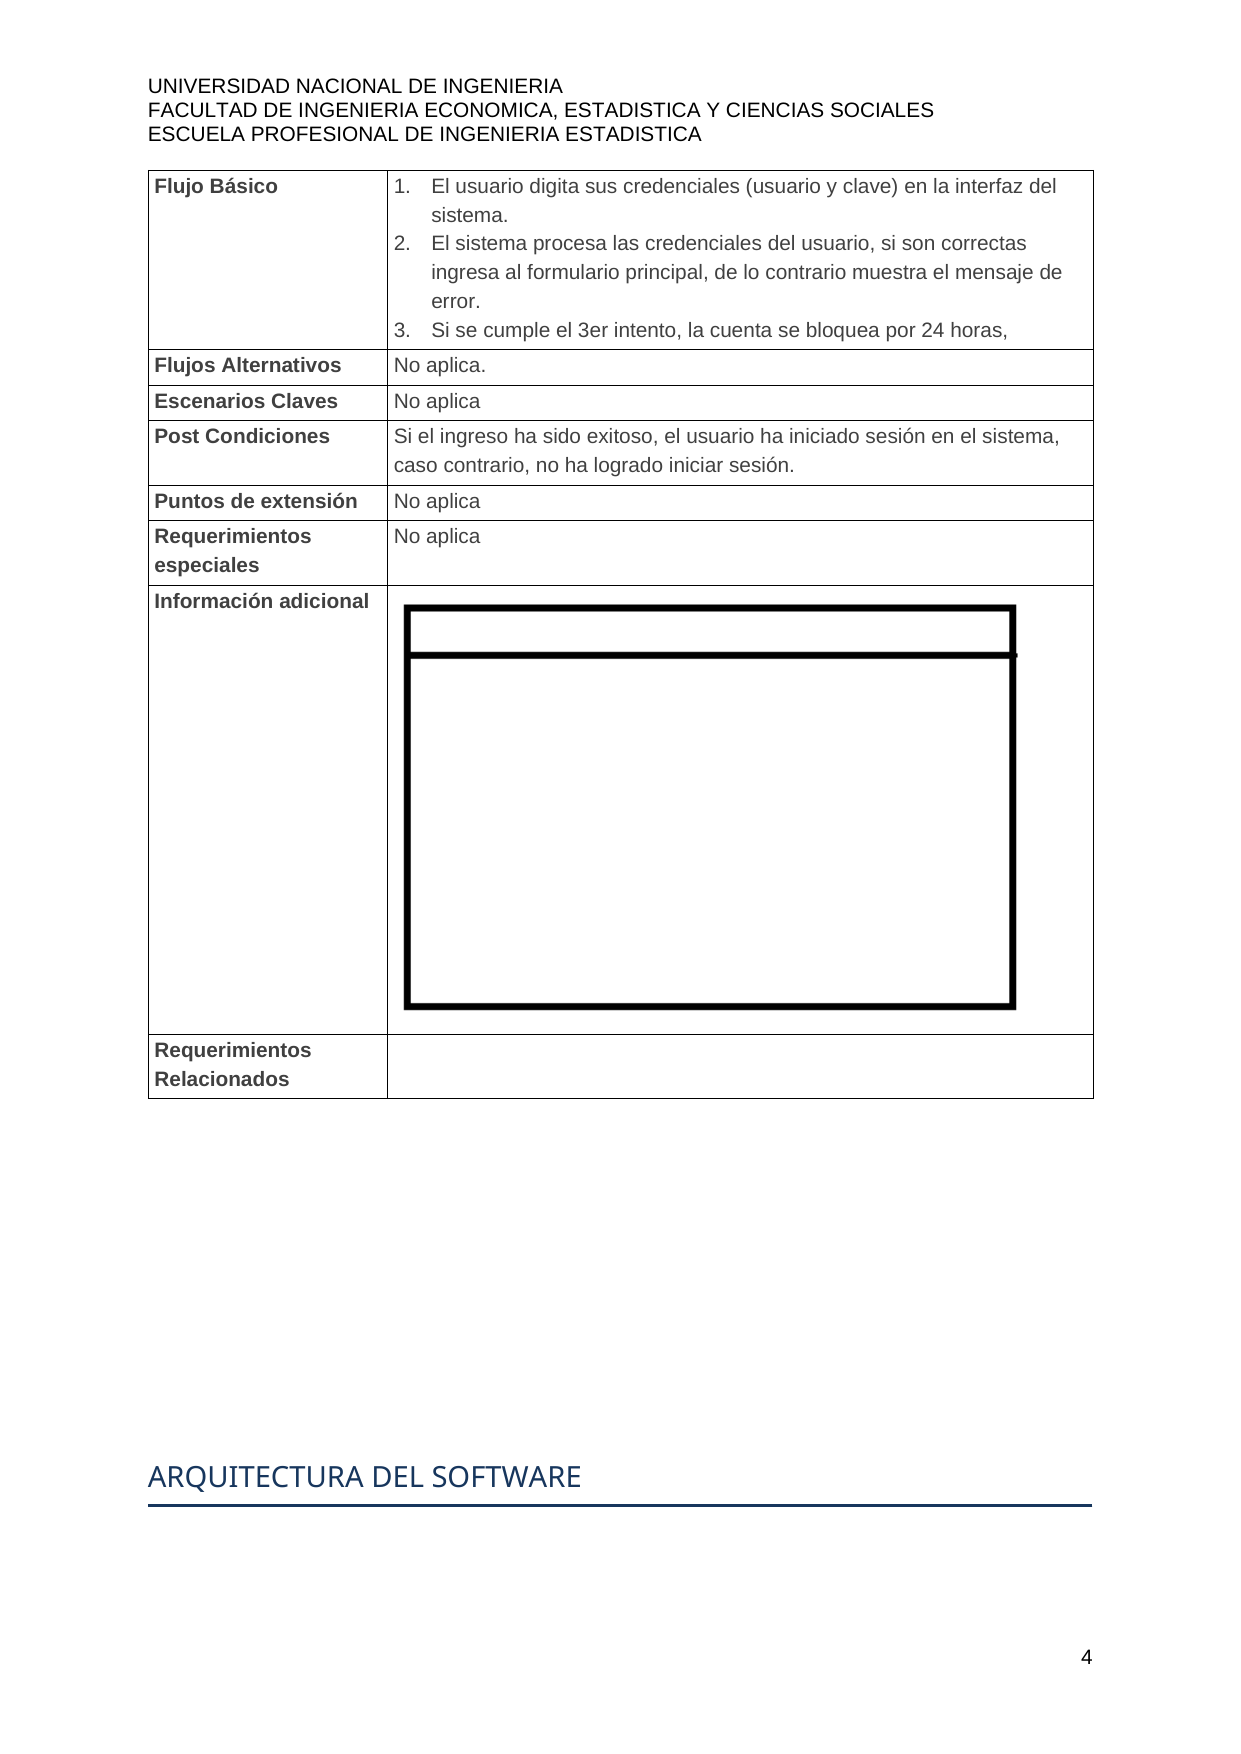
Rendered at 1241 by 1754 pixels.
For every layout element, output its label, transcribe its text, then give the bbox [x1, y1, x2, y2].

table_cell Requerimientos especiales [149, 521, 387, 585]
table_cell Post Condiciones [149, 421, 387, 485]
table_cell El usuario digita sus credenciales (usuario y clave) en la interfaz del sistema. El sistema procesa las credenciales del usuario, si son correctas ingresa al formulario principal, de lo contrario muestra el mensaje de error. Si se cumple el 3er intento, la cuenta se bloquea por 24 horas, [388, 171, 1093, 349]
table_cell No aplica [388, 521, 1093, 585]
table_cell [388, 586, 1093, 1034]
picture [393, 588, 1033, 1027]
table_cell Puntos de extensión [149, 486, 387, 520]
table_cell Información adicional [149, 586, 387, 1034]
table_cell Flujo Básico [149, 171, 387, 349]
table_cell Flujos Alternativos [149, 350, 387, 385]
table_cell [388, 1035, 1093, 1098]
table_cell No aplica [388, 486, 1093, 520]
subtitle ARQUITECTURA DEL SOFTWARE [148, 1456, 1092, 1504]
table_cell No aplica [388, 386, 1093, 420]
table_cell No aplica. [388, 350, 1093, 385]
table_cell Escenarios Claves [149, 386, 387, 420]
table_cell Si el ingreso ha sido exitoso, el usuario ha iniciado sesión en el sistema, caso contrario, no ha logrado iniciar sesión. [388, 421, 1093, 485]
table_cell Requerimientos Relacionados [149, 1035, 387, 1098]
